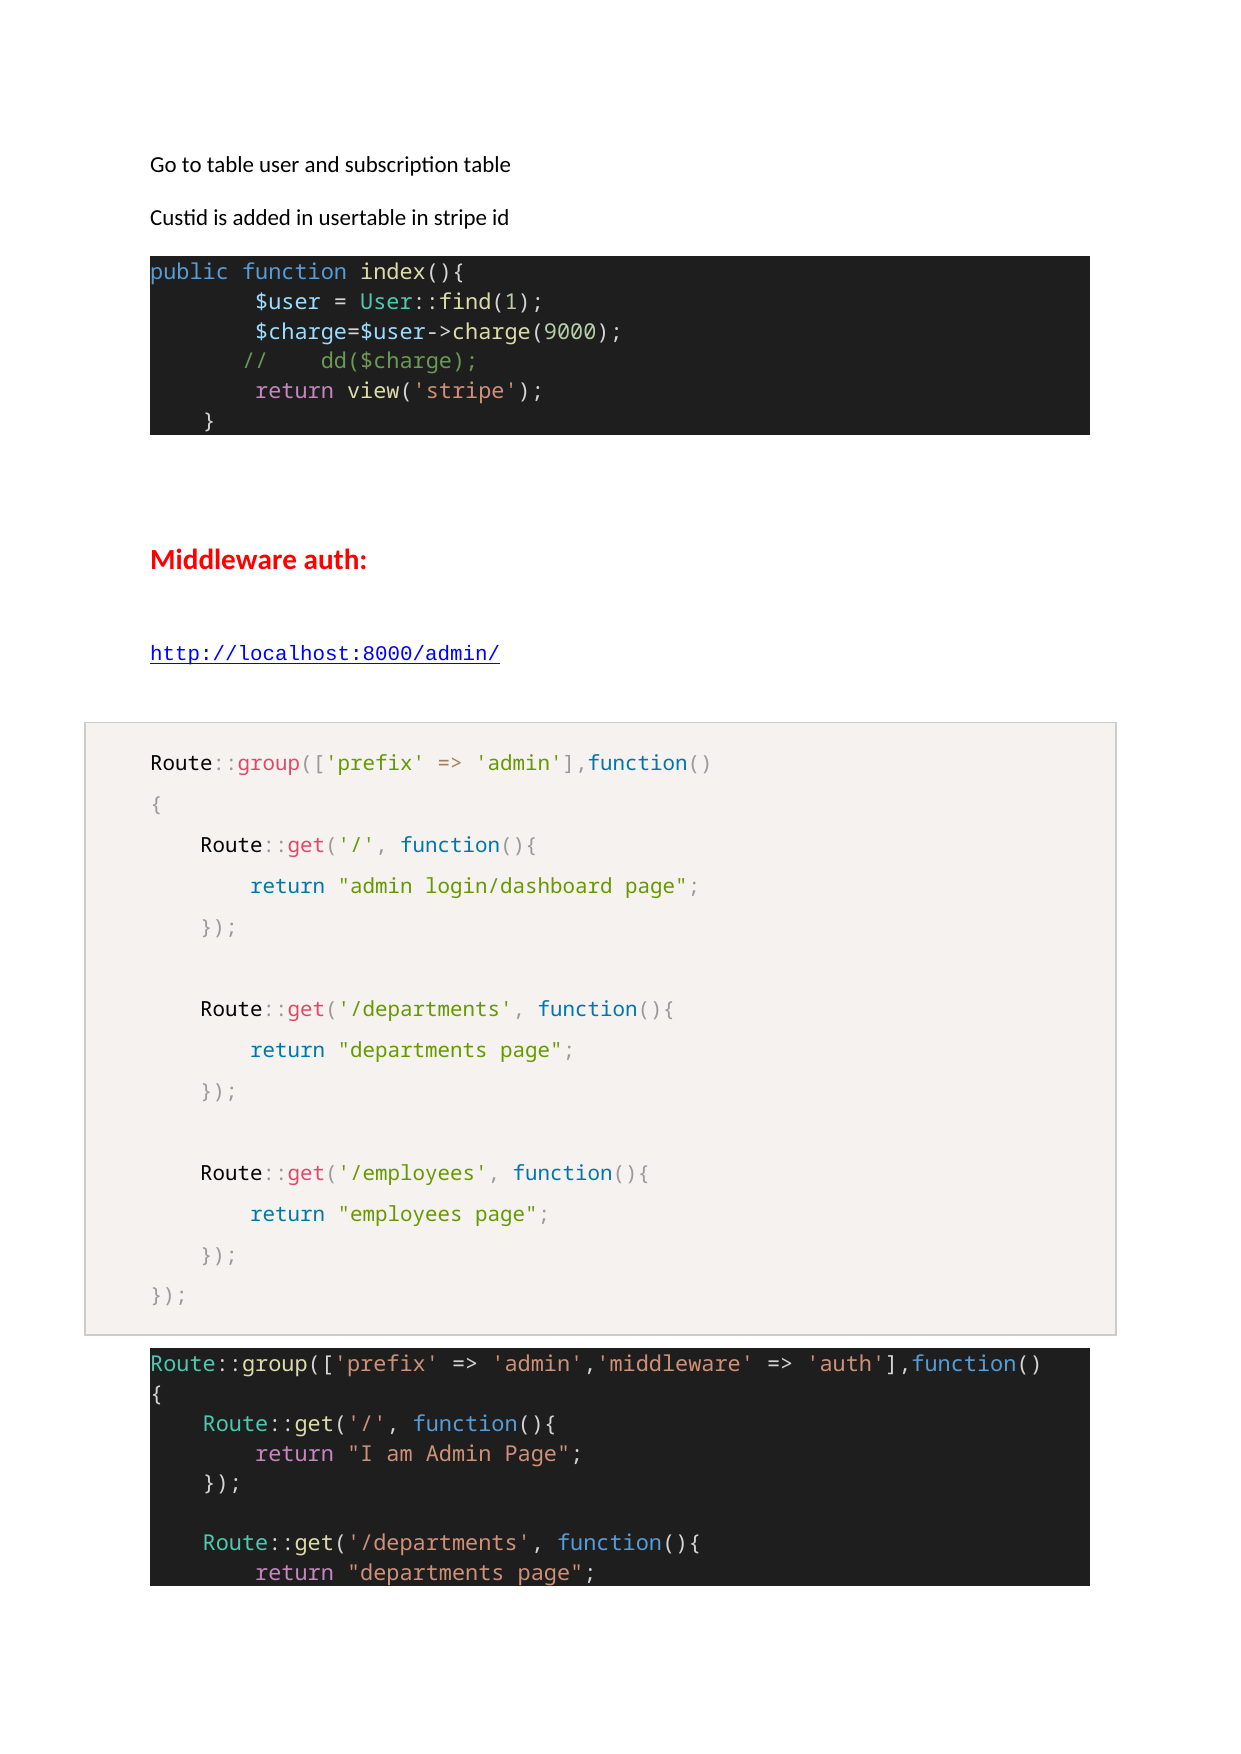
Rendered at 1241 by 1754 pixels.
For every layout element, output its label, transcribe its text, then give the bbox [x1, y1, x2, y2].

text // dd($charge); [150, 345, 1090, 375]
text return "I am Admin Page"; [150, 1437, 1090, 1467]
text public function index(){ [150, 256, 1090, 286]
text Route::get('/departments', function(){ [150, 1527, 1090, 1557]
text Route::get('/departments', function(){ [86, 967, 1115, 1008]
text }); [150, 1467, 1090, 1497]
text Custid is added in usertable in stripe id [150, 203, 1090, 231]
text Middleware auth: [150, 541, 1090, 576]
text }); [86, 1213, 1115, 1254]
text }); [86, 1049, 1115, 1090]
text }); [86, 1254, 1115, 1334]
text Route::get('/employees', function(){ [86, 1131, 1115, 1172]
text Route::group(['prefix' => 'admin'],function() [86, 723, 1115, 763]
text http://localhost:8000/admin/ [150, 643, 1090, 667]
text Route::get('/', function(){ [86, 804, 1115, 845]
text return "employees page"; [86, 1172, 1115, 1213]
text return "departments page"; [86, 1008, 1115, 1049]
text $charge=$user->charge(9000); [150, 316, 1090, 345]
text { [86, 763, 1115, 804]
text } [150, 405, 1090, 435]
text return "admin login/dashboard page"; [86, 845, 1115, 886]
text }); [86, 886, 1115, 927]
text $user = User::find(1); [150, 286, 1090, 316]
text { [150, 1378, 1090, 1408]
text return "departments page"; [150, 1557, 1090, 1586]
text return view('stripe'); [150, 375, 1090, 405]
text Route::group(['prefix' => 'admin','middleware' => 'auth'],function() [150, 1348, 1090, 1378]
text Route::get('/', function(){ [150, 1408, 1090, 1437]
text Go to table user and subscription table [150, 150, 1090, 178]
